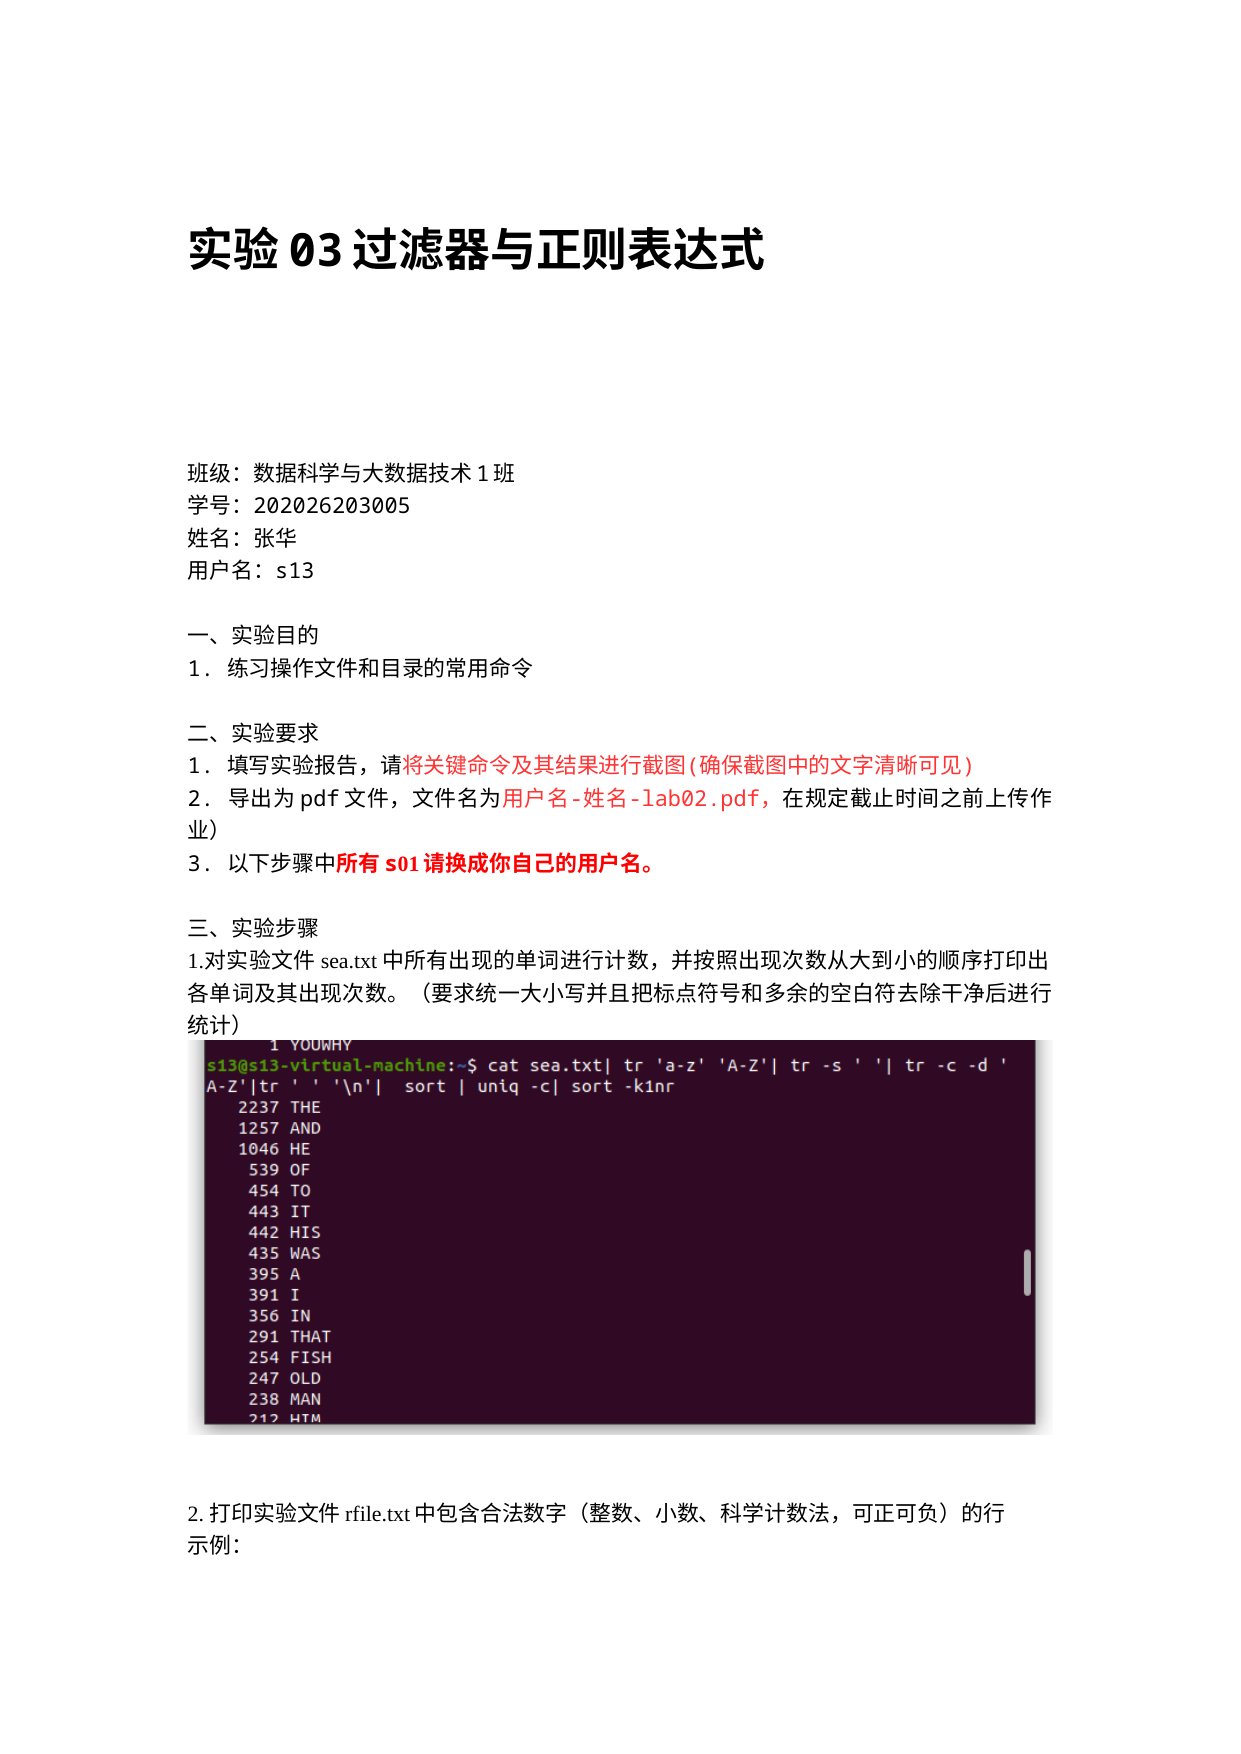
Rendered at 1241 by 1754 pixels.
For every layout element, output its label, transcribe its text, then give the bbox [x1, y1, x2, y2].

text 一、实验目的 [187, 618, 1053, 651]
text 学号：202026203005 [187, 488, 1053, 521]
text 3. 以下步骤中所有s01请换成你自己的用户名。 [187, 846, 1053, 878]
text 三、实验步骤 [187, 911, 1053, 943]
subtitle 实验03过滤器与正则表达式 [187, 197, 1053, 295]
text 用户名：s13 [187, 553, 1053, 586]
text 示例： [187, 1528, 1053, 1561]
text 1. 填写实验报告，请将关键命令及其结果进行截图(确保截图中的文字清晰可见) [187, 748, 1053, 781]
text 姓名：张华 [187, 521, 1053, 553]
text 2. 打印实验文件rfile.txt中包含合法数字（整数、小数、科学计数法，可正可负）的行 [187, 1496, 1053, 1528]
text 2. 导出为pdf文件，文件名为用户名-姓名-lab02.pdf，在规定截止时间之前上传作业） [187, 781, 1053, 846]
text 二、实验要求 [187, 716, 1053, 748]
text 1. 练习操作文件和目录的常用命令 [187, 651, 1053, 683]
text 班级：数据科学与大数据技术1班 [187, 456, 1053, 488]
text 1.对实验文件sea.txt中所有出现的单词进行计数，并按照出现次数从大到小的顺序打印出各单词及其出现次数。（要求统一大小写并且把标点符号和多余的空白符去除干净后进行统计） [187, 943, 1053, 1040]
picture [187, 1040, 1053, 1435]
